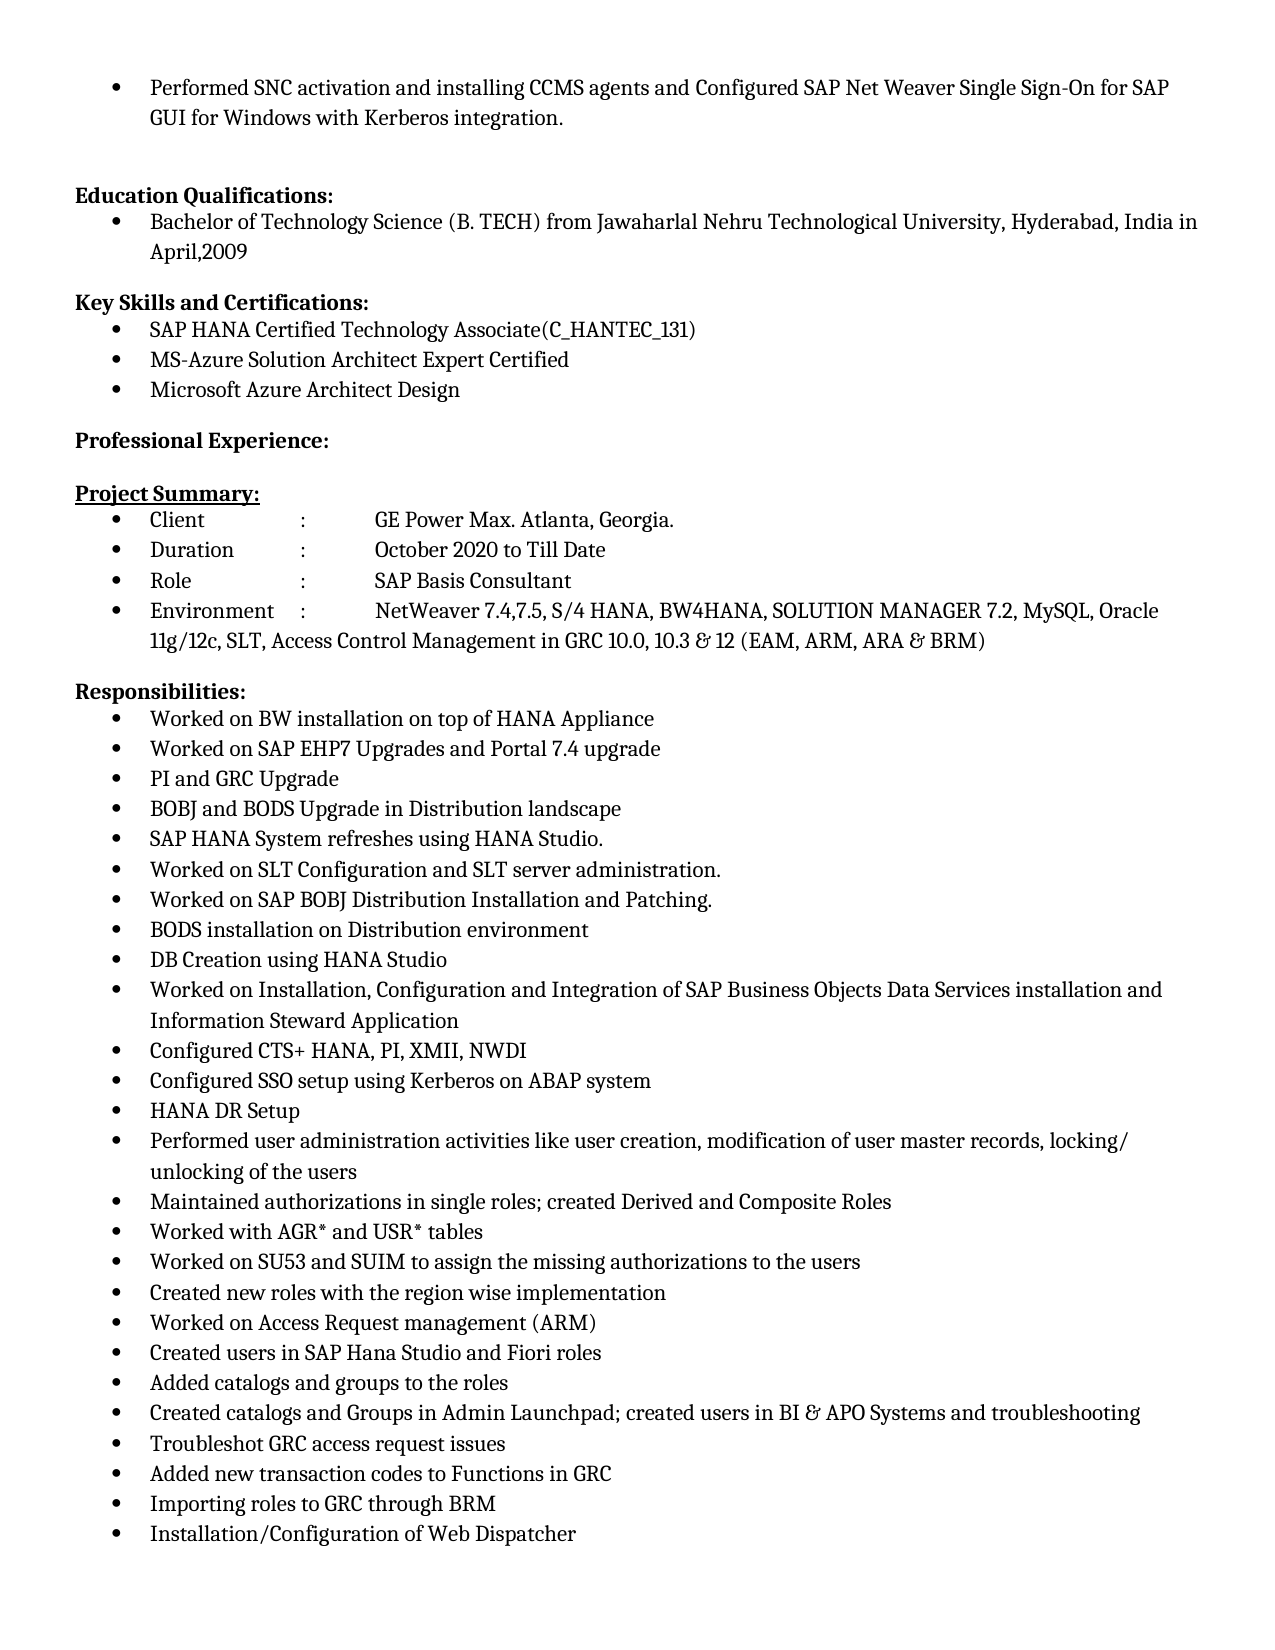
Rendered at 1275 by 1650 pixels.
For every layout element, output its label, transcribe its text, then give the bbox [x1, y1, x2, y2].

list Created catalogs and Groups in Admin Launchpad; created users in BI & APO Systems and troubleshooting [112, 1400, 1200, 1426]
list Configured CTS+ HANA, PI, XMII, NWDI [112, 1038, 1200, 1064]
list Performed SNC activation and installing CCMS agents and Configured SAP Net Weaver Single Sign-On for SAP GUI for Windows with Kerberos integration. [112, 75, 1200, 132]
list Role : SAP Basis Consultant [112, 567, 1200, 594]
list Bachelor of Technology Science (B. TECH) from Jawaharlal Nehru Technological University, Hyderabad, India in April,2009 [112, 209, 1200, 266]
list Performed user administration activities like user creation, modification of user master records, locking/ unlocking of the users [112, 1128, 1200, 1185]
list BOBJ and BODS Upgrade in Distribution landscape [112, 796, 1200, 822]
list SAP HANA Certified Technology Associate(C_HANTEC_131) [112, 317, 1200, 343]
text Responsibilities: [75, 679, 1200, 705]
list Configured SSO setup using Kerberos on ABAP system [112, 1068, 1200, 1094]
text Education Qualifications: [75, 156, 1200, 209]
list HANA DR Setup [112, 1098, 1200, 1124]
list Microsoft Azure Architect Design [112, 377, 1200, 403]
list Created new roles with the region wise implementation [112, 1279, 1200, 1306]
text Professional Experience: [75, 428, 1200, 454]
list BODS installation on Distribution environment [112, 917, 1200, 943]
list Worked with AGR* and USR* tables [112, 1219, 1200, 1245]
list Maintained authorizations in single roles; created Derived and Composite Roles [112, 1189, 1200, 1215]
list Added catalogs and groups to the roles [112, 1370, 1200, 1396]
list Worked on BW installation on top of HANA Appliance [112, 705, 1200, 732]
list Worked on SLT Configuration and SLT server administration. [112, 856, 1200, 883]
list Installation/Configuration of Web Dispatcher [112, 1521, 1200, 1547]
list Created users in SAP Hana Studio and Fiori roles [112, 1340, 1200, 1366]
list Environment : NetWeaver 7.4,7.5, S/4 HANA, BW4HANA, SOLUTION MANAGER 7.2, MySQL, Oracle 11g/12c, SLT, Access Control Management in GRC 10.0, 10.3 & 12 (EAM, ARM, ARA & BRM) [112, 598, 1200, 654]
list Troubleshot GRC access request issues [112, 1430, 1200, 1457]
list Worked on SAP EHP7 Upgrades and Portal 7.4 upgrade [112, 736, 1200, 762]
list Worked on SU53 and SUIM to assign the missing authorizations to the users [112, 1249, 1200, 1275]
text Key Skills and Certifications: [75, 290, 1200, 317]
list Duration : October 2020 to Till Date [112, 537, 1200, 564]
list Worked on Access Request management (ARM) [112, 1309, 1200, 1336]
list Client : GE Power Max. Atlanta, Georgia. [112, 507, 1200, 533]
list Worked on Installation, Configuration and Integration of SAP Business Objects Data Services installation and Information Steward Application [112, 977, 1200, 1034]
list PI and GRC Upgrade [112, 766, 1200, 792]
text Project Summary: [75, 481, 1200, 507]
list Importing roles to GRC through BRM [112, 1491, 1200, 1517]
list SAP HANA System refreshes using HANA Studio. [112, 826, 1200, 852]
list Added new transaction codes to Functions in GRC [112, 1461, 1200, 1487]
list MS-Azure Solution Architect Expert Certified [112, 347, 1200, 373]
list Worked on SAP BOBJ Distribution Installation and Patching. [112, 887, 1200, 913]
list DB Creation using HANA Studio [112, 947, 1200, 973]
